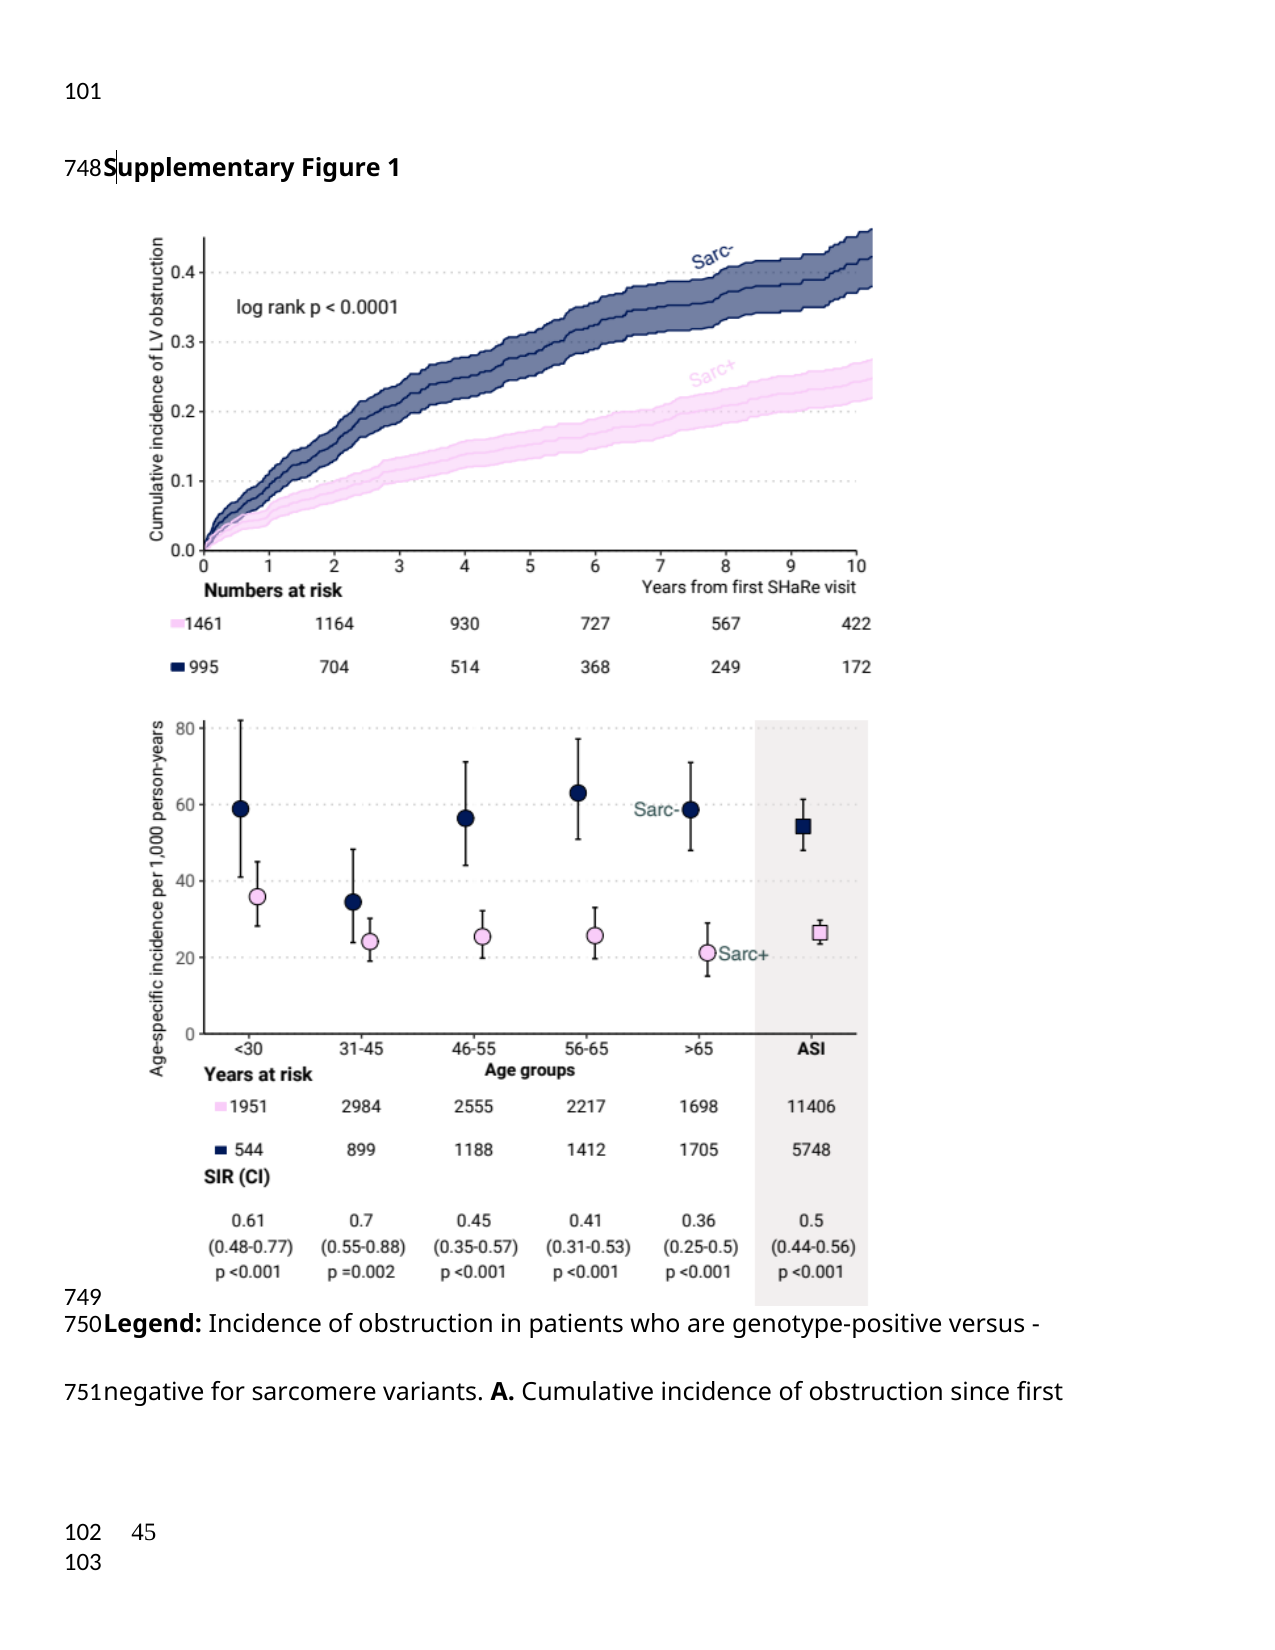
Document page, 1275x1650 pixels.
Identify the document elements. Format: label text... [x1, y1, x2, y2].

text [103, 1305, 1125, 1407]
text Supplementary Figure 1 [117, 150, 1125, 184]
